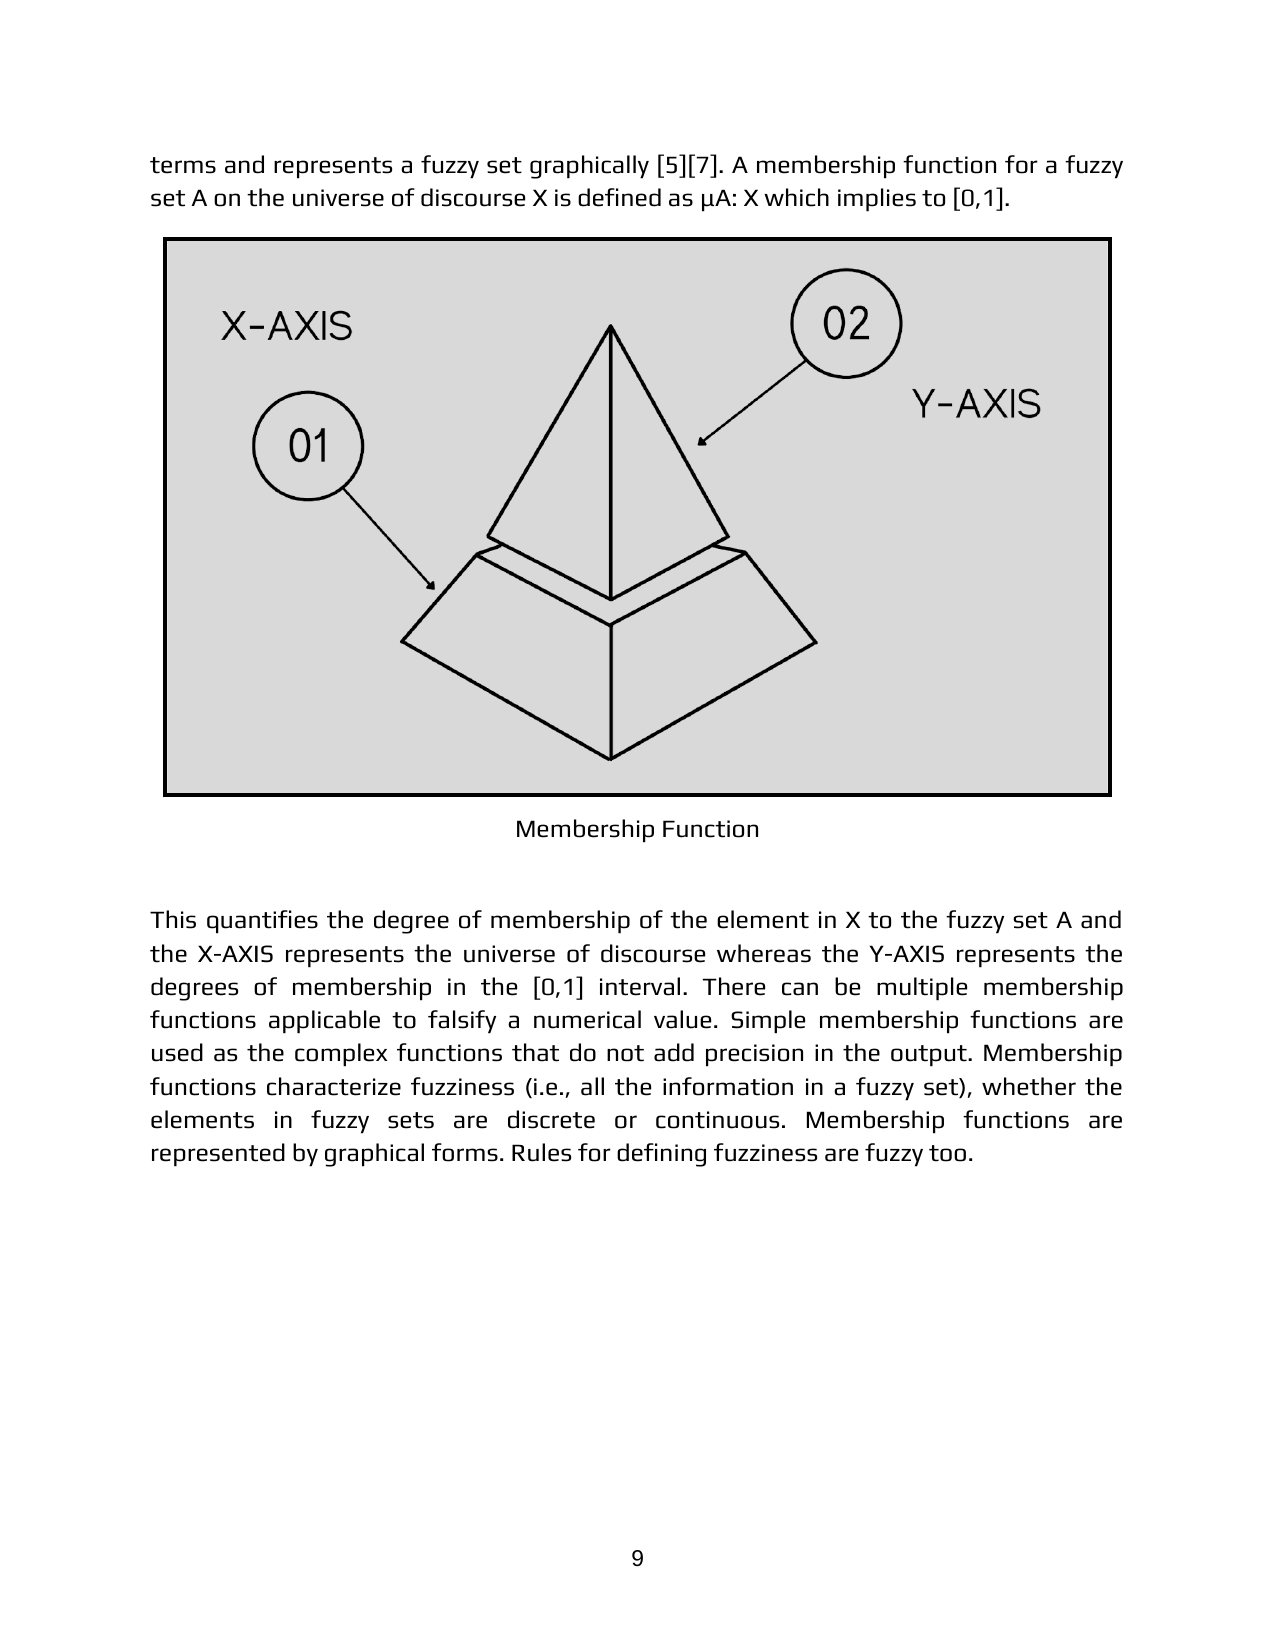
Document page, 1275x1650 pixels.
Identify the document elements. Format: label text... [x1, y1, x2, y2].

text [150, 150, 1125, 212]
text Membership Function [150, 814, 1125, 843]
text This quantifies the degree of membership of the element in X to the fuzzy set A and the X-AXIS represents the universe of discourse whereas the Y-AXIS represents the degrees of membership in the [0,1] interval. There can be multiple membership functions applicable to falsify a numerical value. Simple membership functions are used as the complex functions that do not add precision in the output. Membership functions characterize fuzziness (i.e., all the information in a fuzzy set), whether the elements in fuzzy sets are discrete or continuous. Membership functions are represented by graphical forms. Rules for defining fuzziness are fuzzy too. [150, 905, 1125, 1167]
picture [167, 241, 1108, 793]
